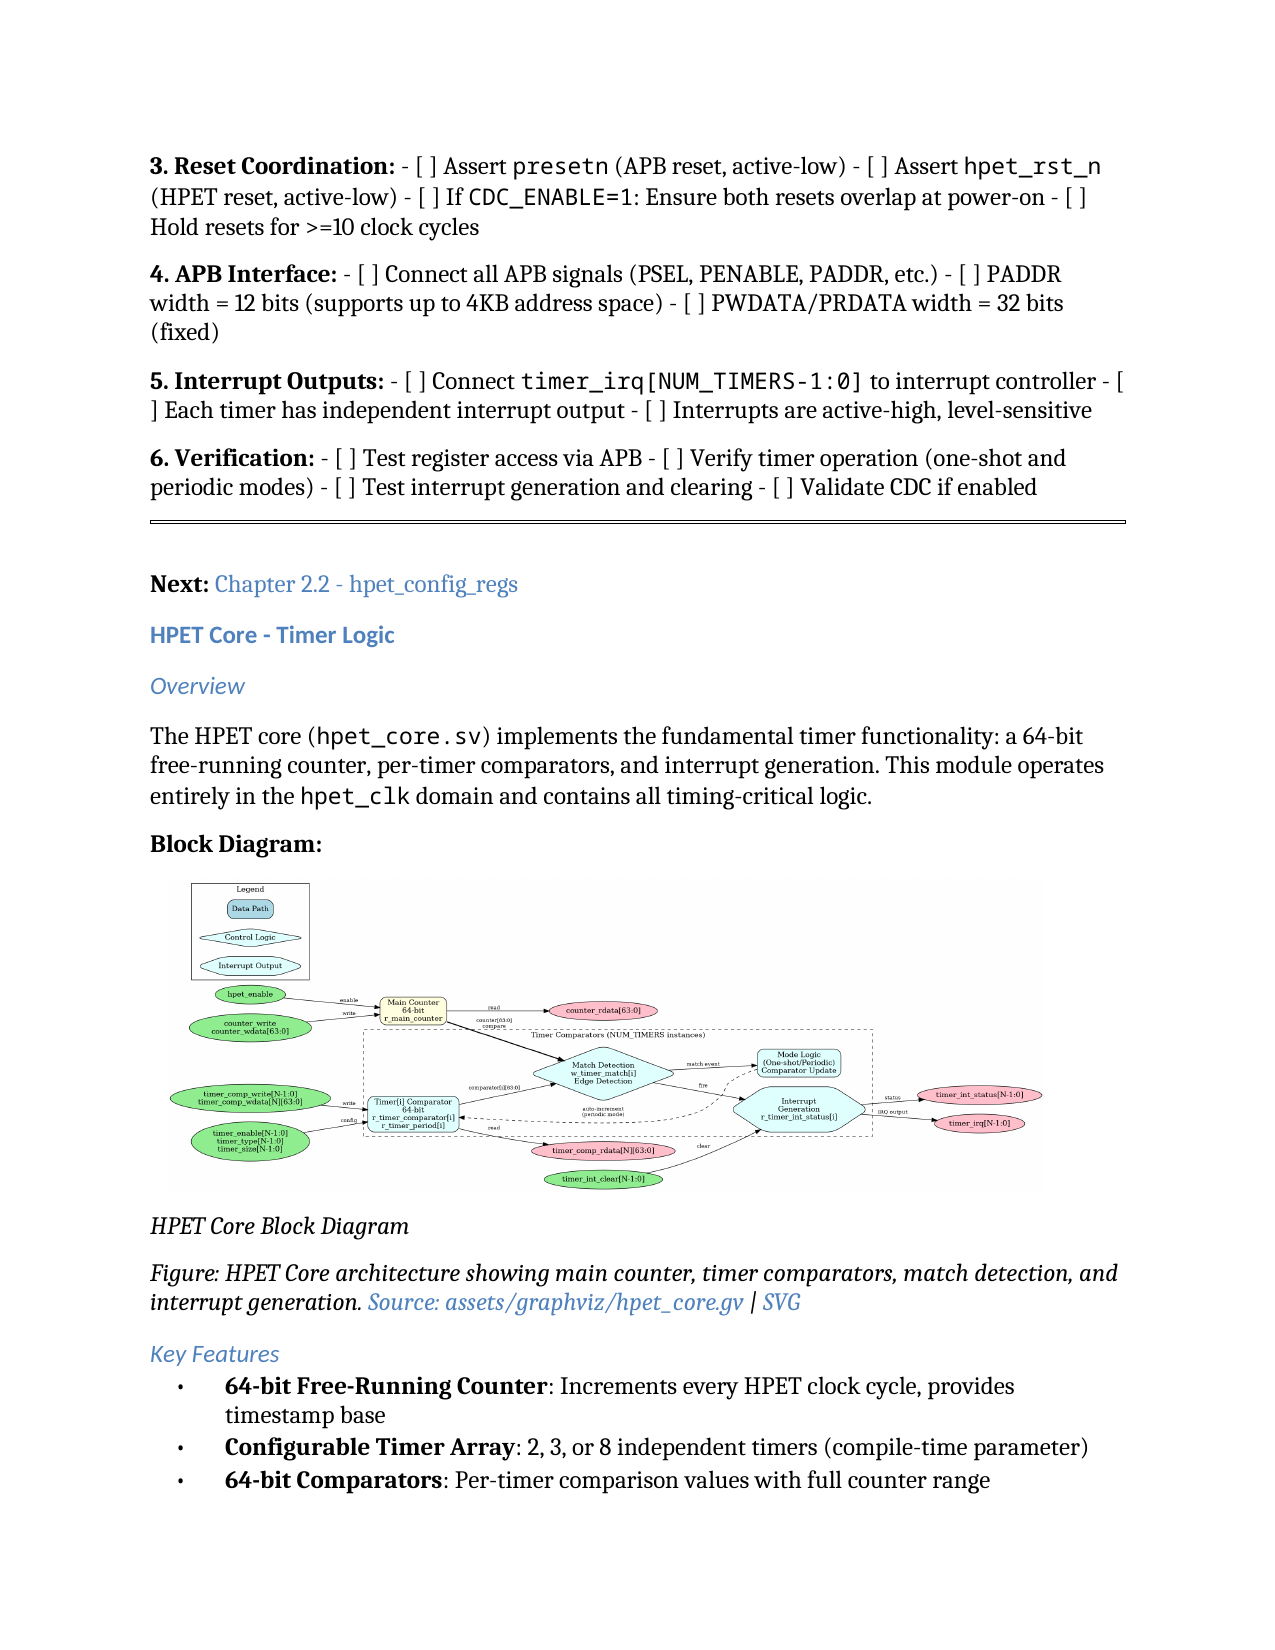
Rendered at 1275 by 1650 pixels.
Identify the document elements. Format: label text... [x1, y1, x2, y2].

text Figure: HPET Core architecture showing main counter, timer comparators, match detection, and interrupt generation. Source: assets/graphviz/hpet_core.gv | SVG [150, 1259, 1125, 1317]
picture [168, 877, 1044, 1191]
list 64-bit Free-Running Counter: Increments every HPET clock cycle, provides timestamp base [175, 1372, 1125, 1429]
text 4. APB Interface: - [ ] Connect all APB signals (PSEL, PENABLE, PADDR, etc.) - [ ] PADDR width = 12 bits (supports up to 4KB address space) - [ ] PWDATA/PRDATA width = 32 bits (fixed) [150, 260, 1125, 346]
text HPET Core Block Diagram [150, 1212, 1125, 1241]
text 6. Verification: - [ ] Test register access via APB - [ ] Verify timer operation (one-shot and periodic modes) - [ ] Test interrupt generation and clearing - [ ] Validate CDC if enabled [150, 444, 1125, 501]
text Next: Chapter 2.2 - hpet_config_regs [150, 569, 1125, 598]
text 3. Reset Coordination: - [ ] Assert presetn (APB reset, active-low) - [ ] Assert hpet_rst_n (HPET reset, active-low) - [ ] If CDC_ENABLE=1: Ensure both resets overlap at power-on - [ ] Hold resets for >=10 clock cycles [150, 150, 1125, 241]
subtitle Overview [150, 671, 1125, 701]
text Block Diagram: [150, 830, 1125, 858]
list 64-bit Comparators: Per-timer comparison values with full counter range [175, 1466, 1125, 1494]
text The HPET core (hpet_core.sv) implements the fundamental timer functionality: a 64-bit free-running counter, per-timer comparators, and interrupt generation. This module operates entirely in the hpet_clk domain and contains all timing-critical logic. [150, 720, 1125, 811]
list Configurable Timer Array: 2, 3, or 8 independent timers (compile-time parameter) [175, 1433, 1125, 1462]
subtitle HPET Core - Timer Logic [150, 619, 1125, 650]
text 5. Interrupt Outputs: - [ ] Connect timer_irq[NUM_TIMERS-1:0] to interrupt controller - [ ] Each timer has independent interrupt output - [ ] Interrupts are active-high, level-sensitive [150, 365, 1125, 425]
subtitle Key Features [150, 1338, 1125, 1368]
